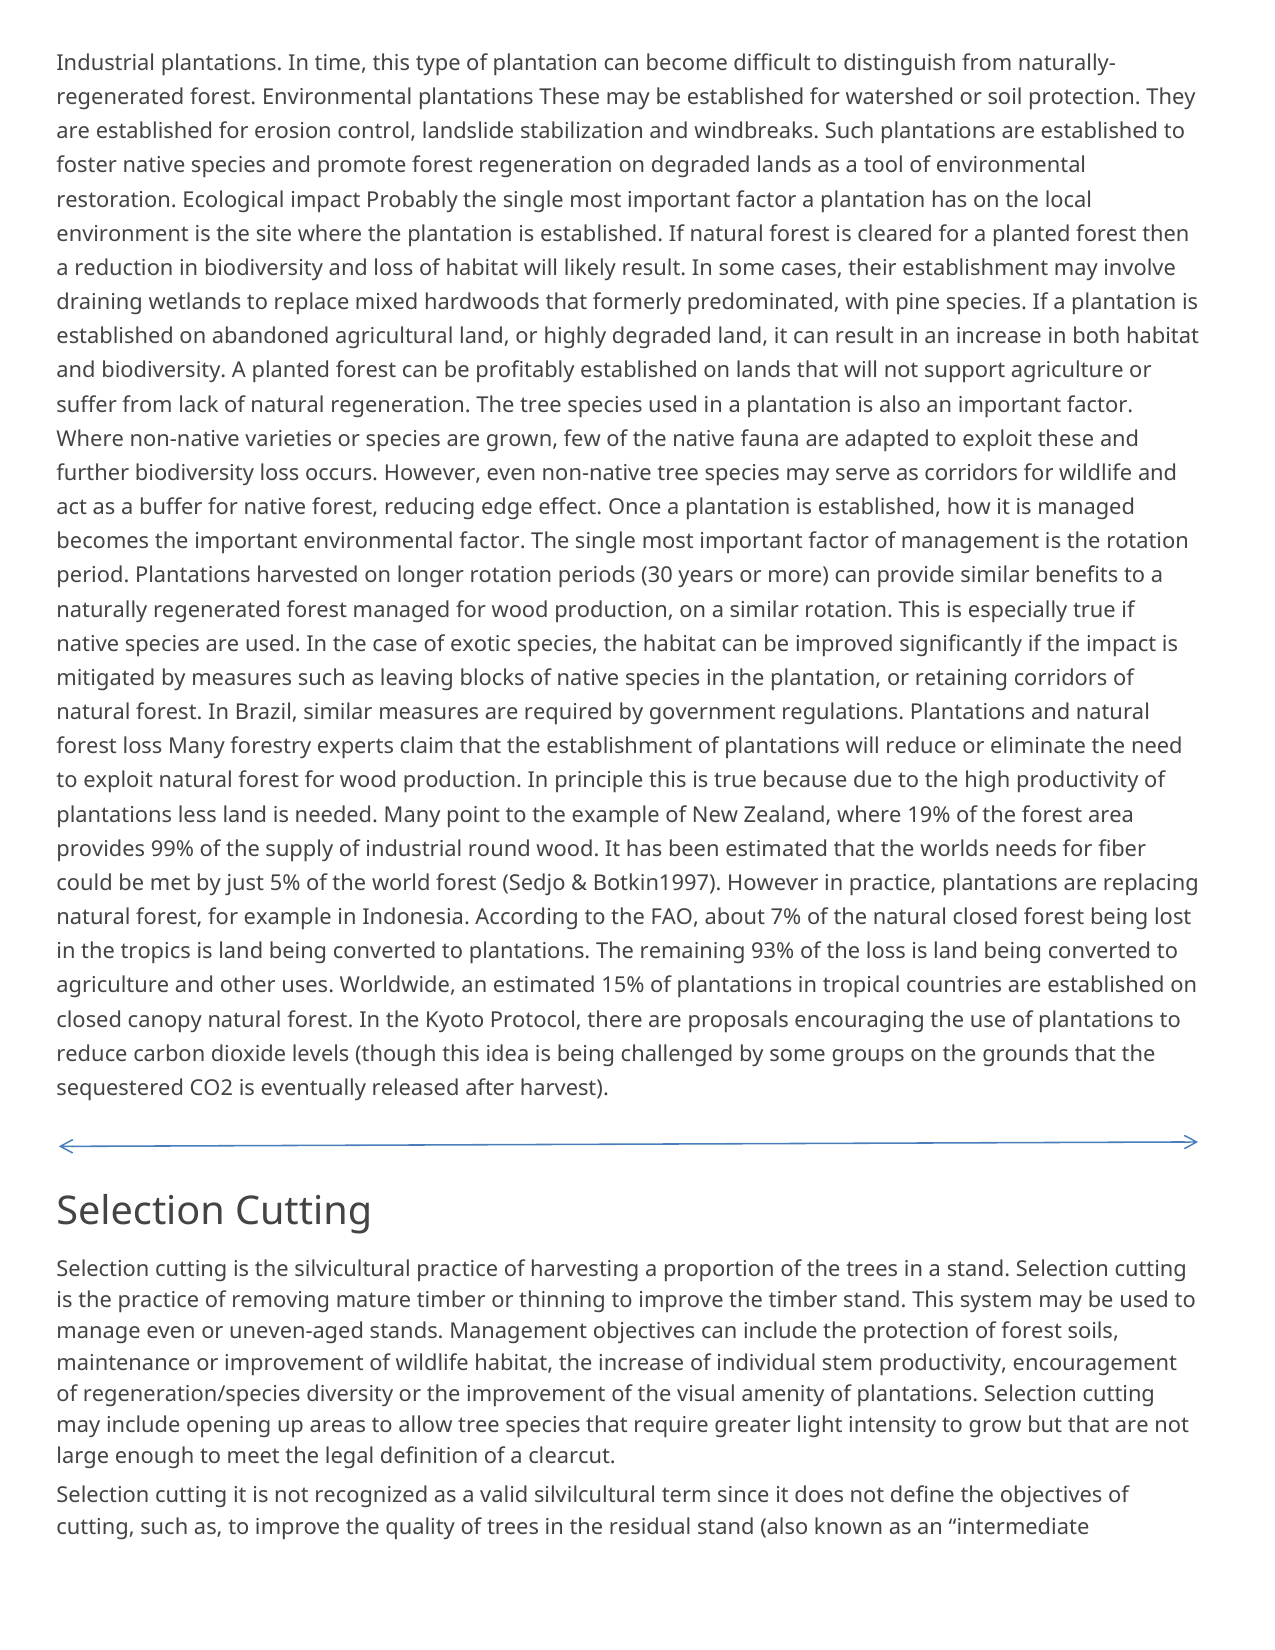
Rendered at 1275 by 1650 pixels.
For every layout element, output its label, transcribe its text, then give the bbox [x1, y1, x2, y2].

subtitle Selection Cutting [56, 1182, 1200, 1236]
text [56, 47, 1200, 320]
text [56, 1478, 1200, 1541]
text Selection cutting is the silvicultural practice of harvesting a proportion of the trees in a stand. Selection cutting is the practice of removing mature timber or thinning to improve the timber stand. This system may be used to manage even or uneven-aged stands. Management objectives can include the protection of forest soils, maintenance or improvement of wildlife habitat, the increase of individual stem productivity, encouragement of regeneration/species diversity or the improvement of the visual amenity of plantations. Selection cutting may include opening up areas to allow tree species that require greater light intensity to grow but that are not large enough to meet the legal definition of a clearcut. [56, 1251, 1200, 1470]
